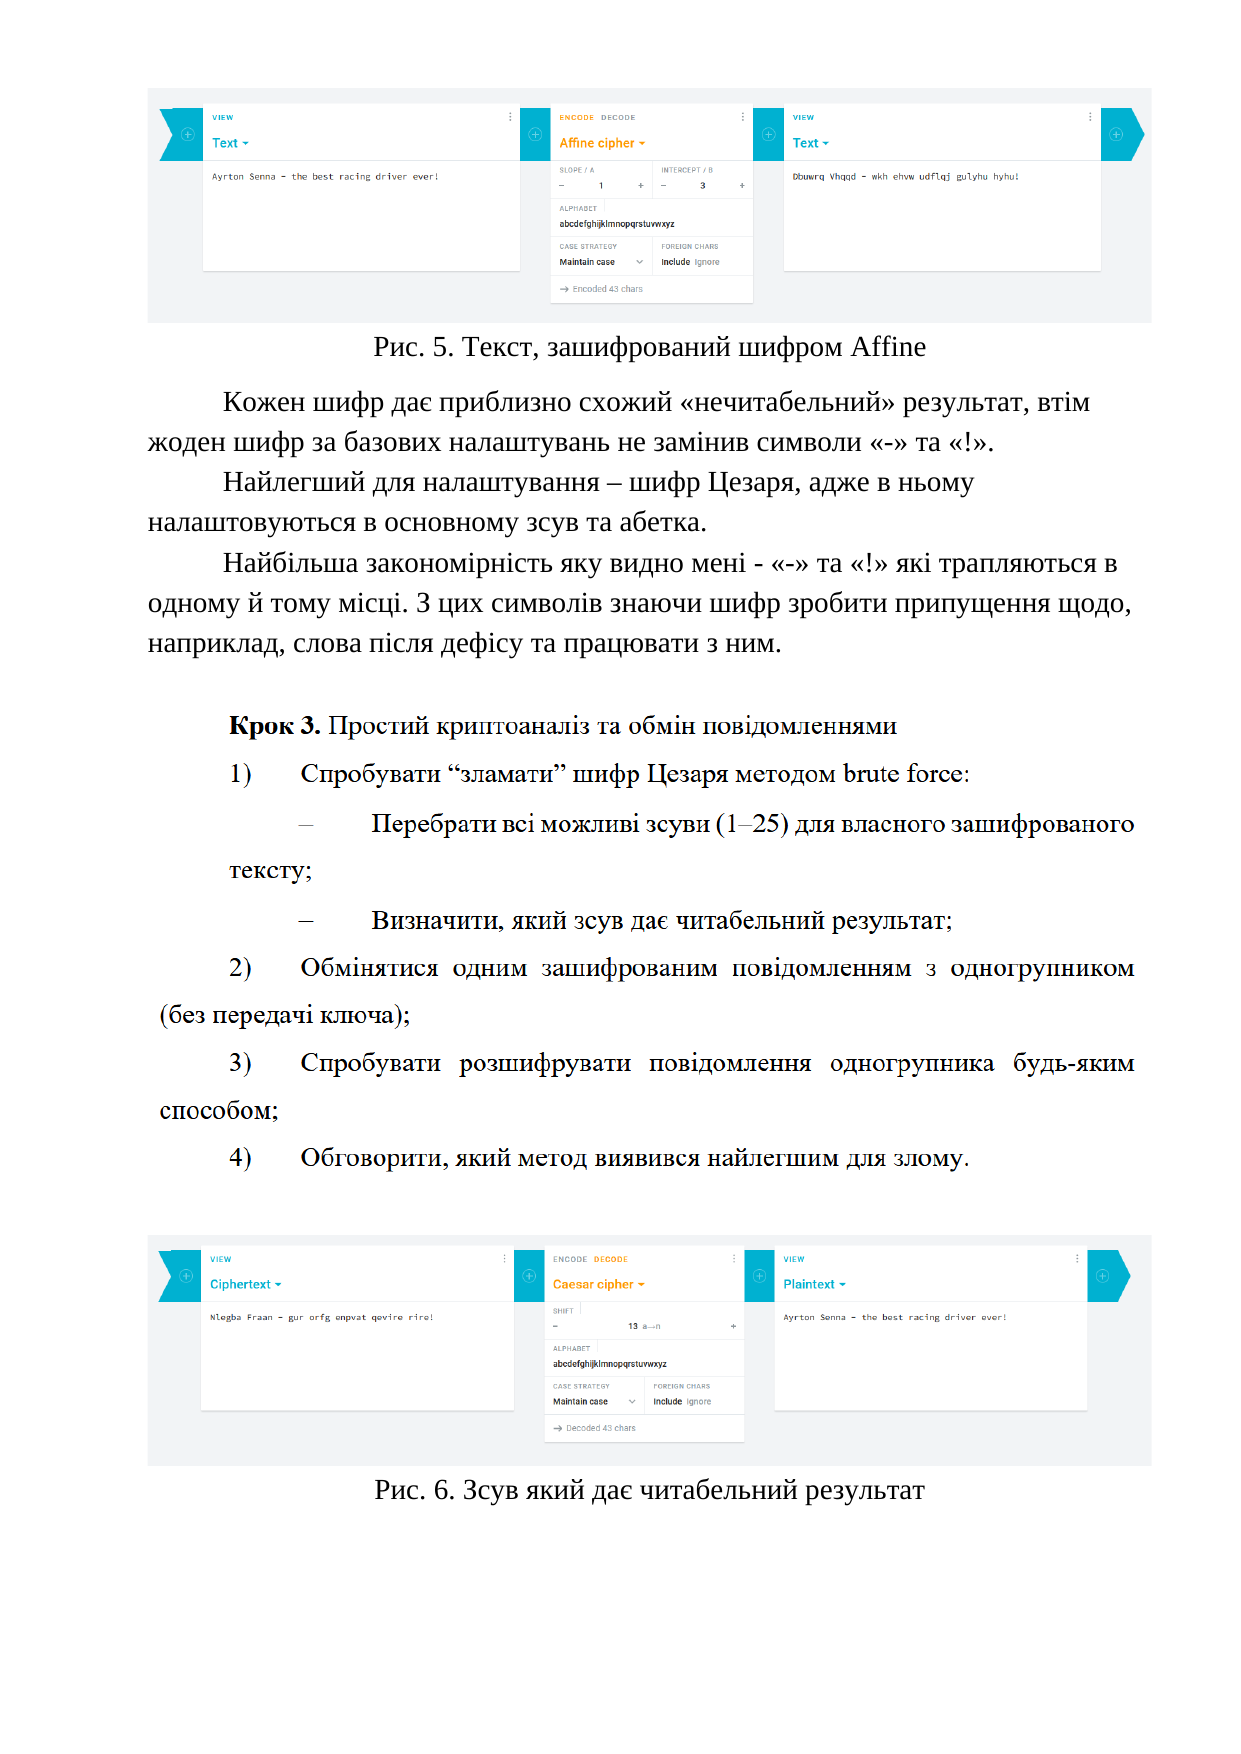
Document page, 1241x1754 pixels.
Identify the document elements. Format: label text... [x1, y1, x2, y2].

text Найлегший для налаштування – шифр Цезаря, адже в ньому налаштовуються в основному зсув та абетка. [148, 464, 1152, 538]
picture [147, 1235, 1152, 1466]
picture [147, 705, 1152, 1189]
text Найбільша закономірність яку видно мені - «-» та «!» які трапляються в одному й тому місці. З цих символів знаючи шифр зробити припущення щодо, наприклад, слова після дефісу та працювати з ним. [148, 545, 1152, 659]
text Рис. 6. Зсув який дає читабельний результат [148, 1472, 1152, 1506]
picture [147, 88, 1152, 323]
text Кожен шифр дає приблизно схожий «нечитабельний» результат, втім жоден шифр за базових налаштувань не замінив символи «-» та «!». [148, 384, 1152, 458]
text Рис. 5. Текст, зашифрований шифром Affine [148, 329, 1152, 363]
